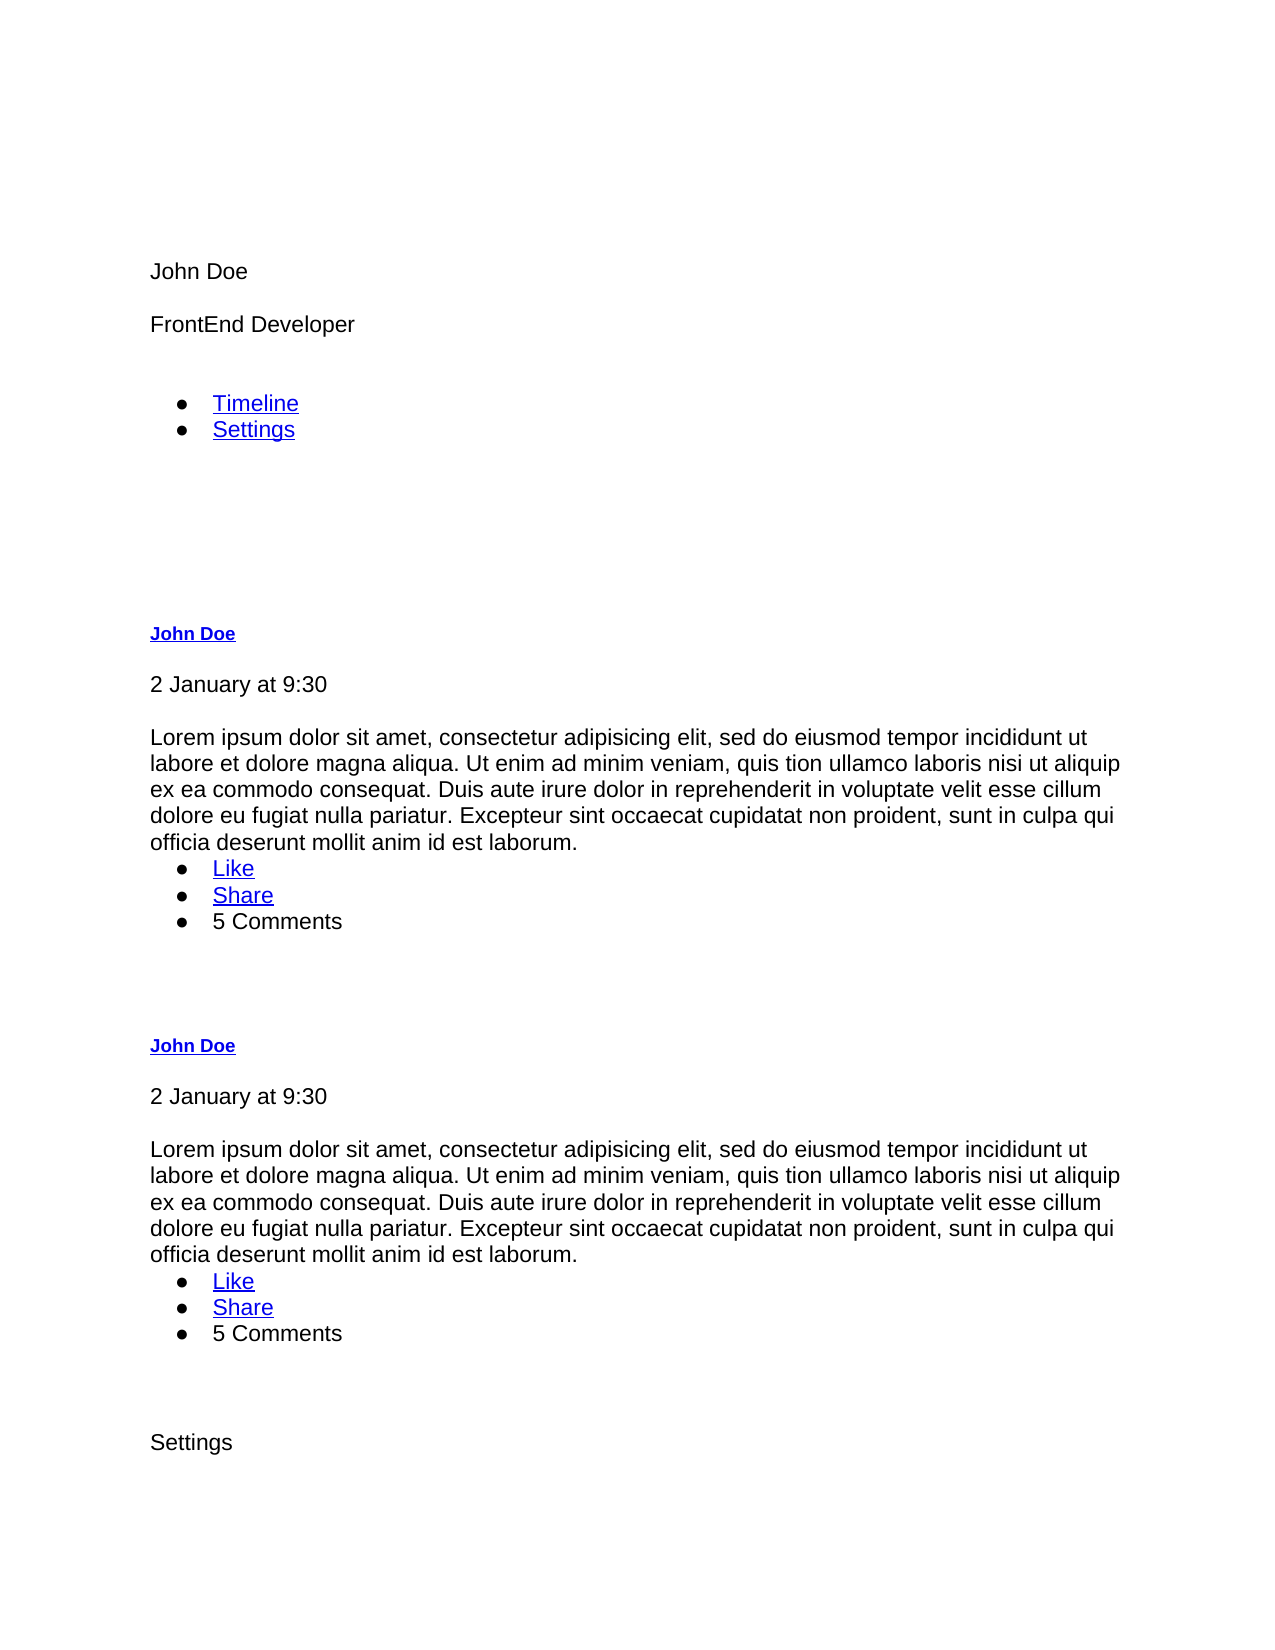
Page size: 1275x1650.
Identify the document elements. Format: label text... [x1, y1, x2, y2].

list 5 Comments [175, 908, 1125, 934]
list Like [175, 855, 1125, 882]
text 2 January at 9:30 [150, 671, 1125, 697]
list Like [175, 1268, 1125, 1294]
text John Doe [150, 623, 1125, 644]
text John Doe [150, 258, 1125, 284]
list Share [175, 1294, 1125, 1320]
list 5 Comments [175, 1320, 1125, 1347]
text Settings [150, 1428, 1125, 1455]
text Lorem ipsum dolor sit amet, consectetur adipisicing elit, sed do eiusmod tempor incididunt ut labore et dolore magna aliqua. Ut enim ad minim veniam, quis tion ullamco laboris nisi ut aliquip ex ea commodo consequat. Duis aute irure dolor in reprehenderit in voluptate velit esse cillum dolore eu fugiat nulla pariatur. Excepteur sint occaecat cupidatat non proident, sunt in culpa qui officia deserunt mollit anim id est laborum. [150, 1136, 1125, 1268]
list Timeline [175, 390, 1125, 416]
list Settings [175, 416, 1125, 443]
text Lorem ipsum dolor sit amet, consectetur adipisicing elit, sed do eiusmod tempor incididunt ut labore et dolore magna aliqua. Ut enim ad minim veniam, quis tion ullamco laboris nisi ut aliquip ex ea commodo consequat. Duis aute irure dolor in reprehenderit in voluptate velit esse cillum dolore eu fugiat nulla pariatur. Excepteur sint occaecat cupidatat non proident, sunt in culpa qui officia deserunt mollit anim id est laborum. [150, 723, 1125, 855]
text FrontEnd Developer [150, 311, 1125, 337]
text John Doe [150, 1035, 1125, 1057]
text 2 January at 9:30 [150, 1083, 1125, 1109]
list Share [175, 882, 1125, 908]
